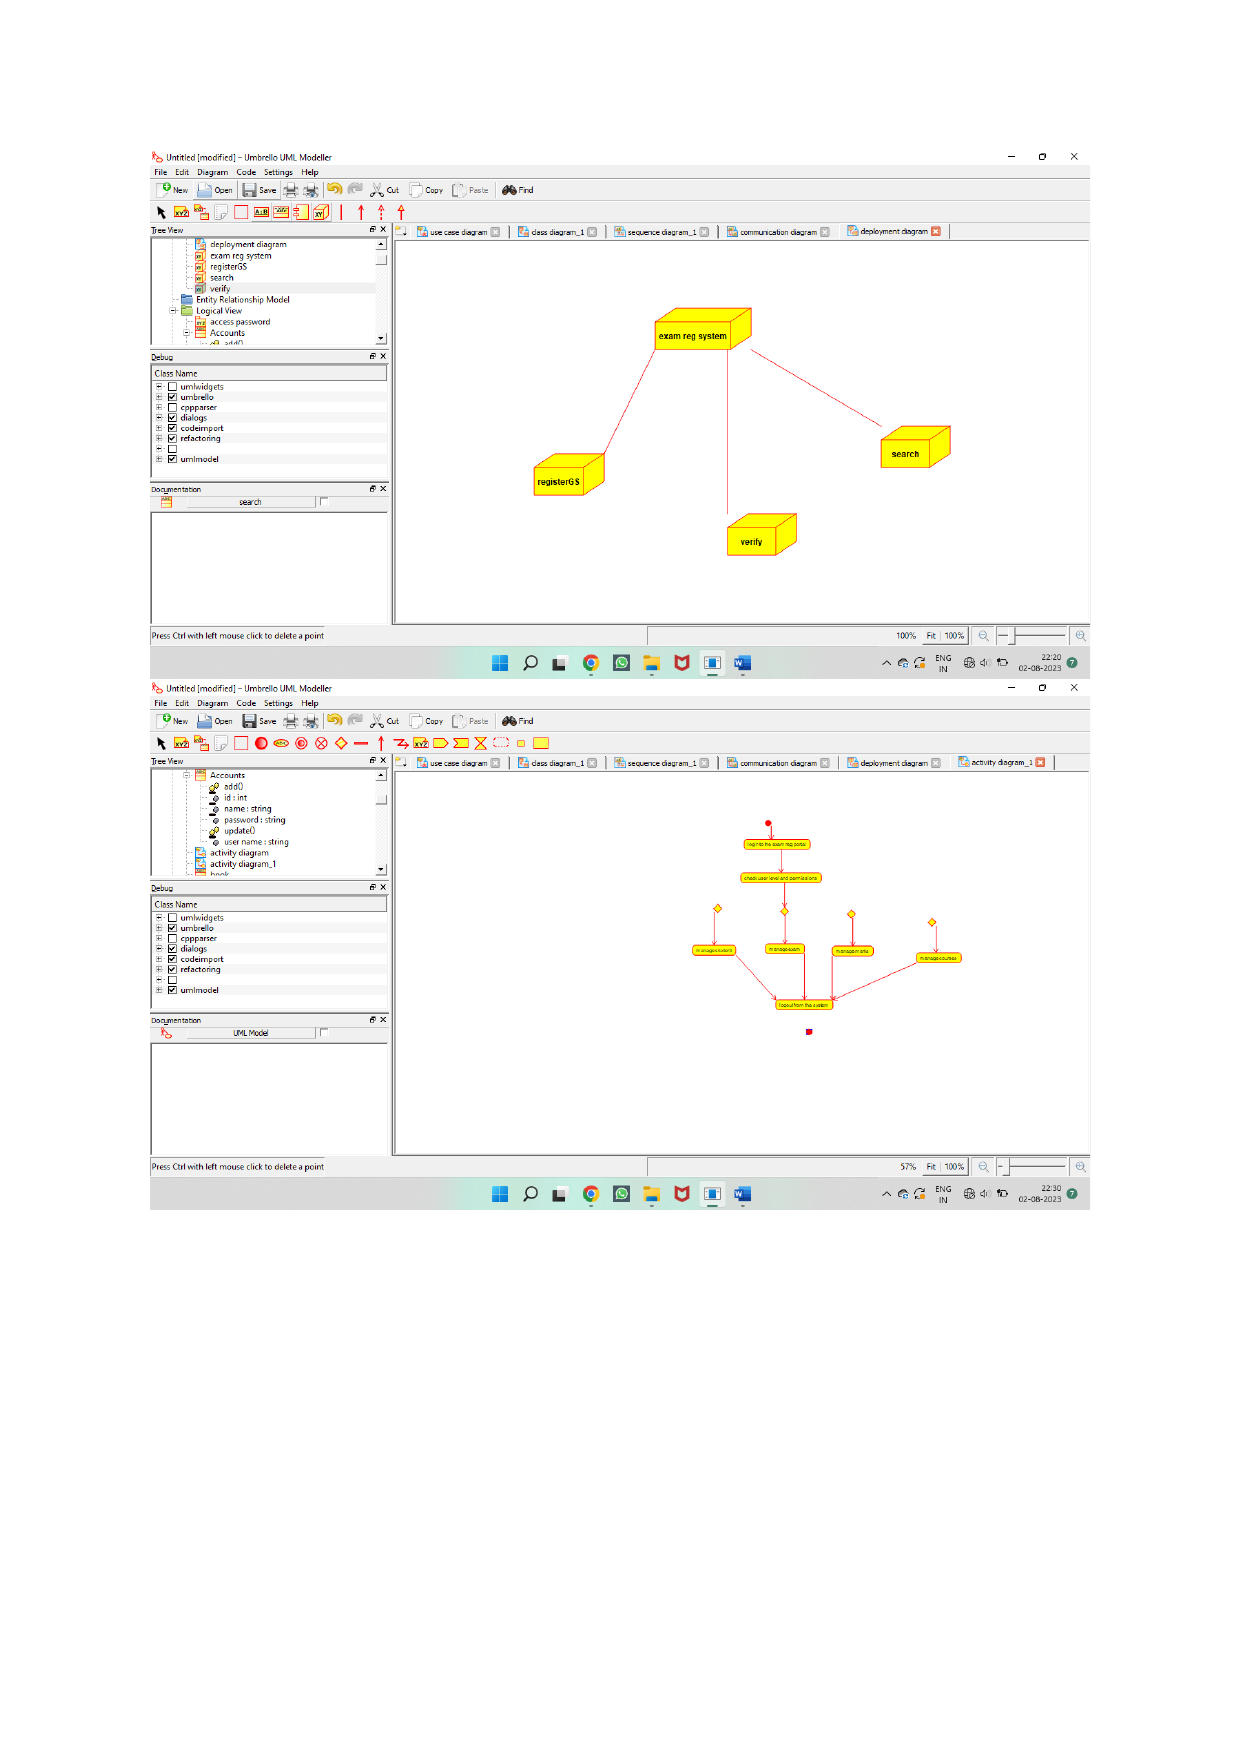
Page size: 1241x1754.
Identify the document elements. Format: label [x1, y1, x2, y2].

picture [150, 680, 1091, 1210]
picture [150, 150, 1091, 679]
